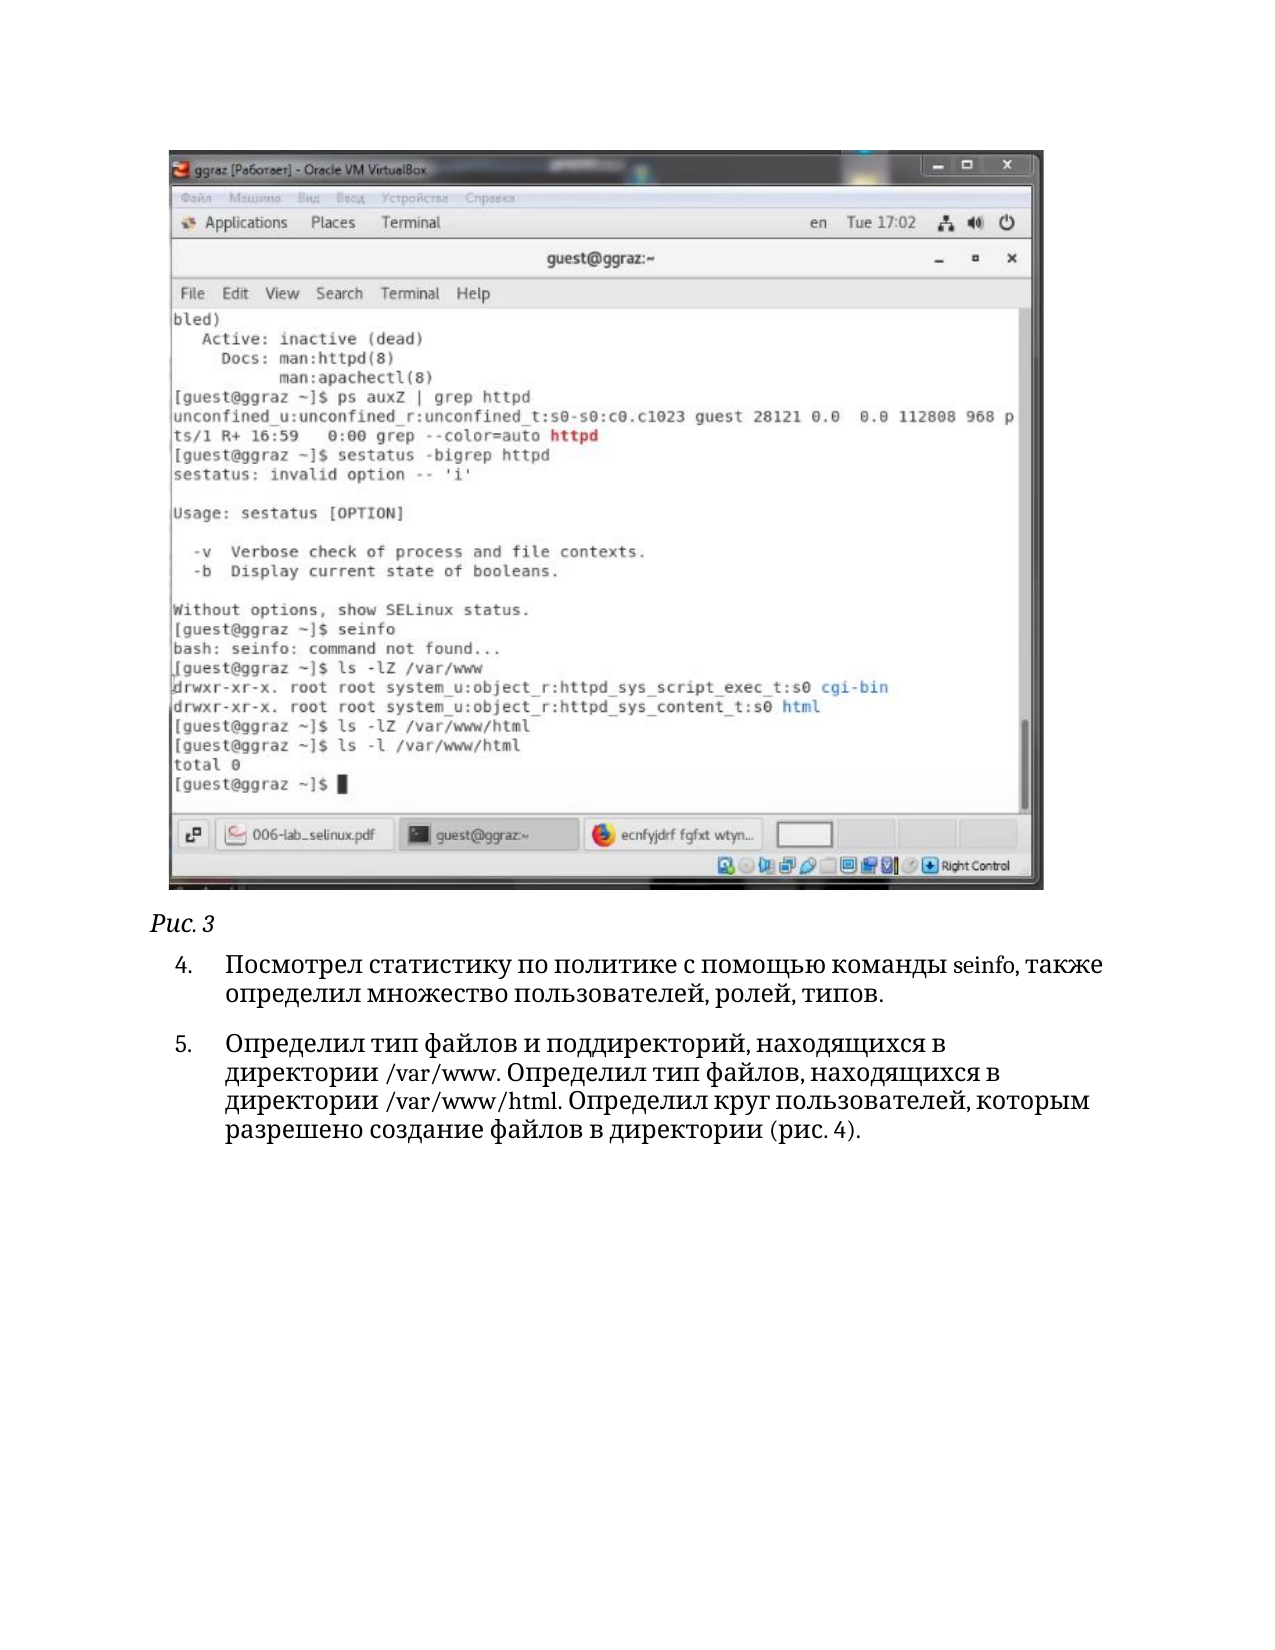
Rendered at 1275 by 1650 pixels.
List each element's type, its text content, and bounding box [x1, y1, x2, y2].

picture [168, 150, 1044, 890]
text Рис. 3 [150, 910, 1125, 939]
list Посмотрел статистику по политике с помощью команды seinfo, также определил множество пользователей, ролей, типов. [175, 951, 1125, 1009]
list Определил тип файлов и поддиректорий, находящихся в директории /var/www. Определил тип файлов, находящихся в директории /var/www/html. Определил круг пользователей, которым разрешено создание файлов в директории (рис. 4). [175, 1030, 1125, 1145]
